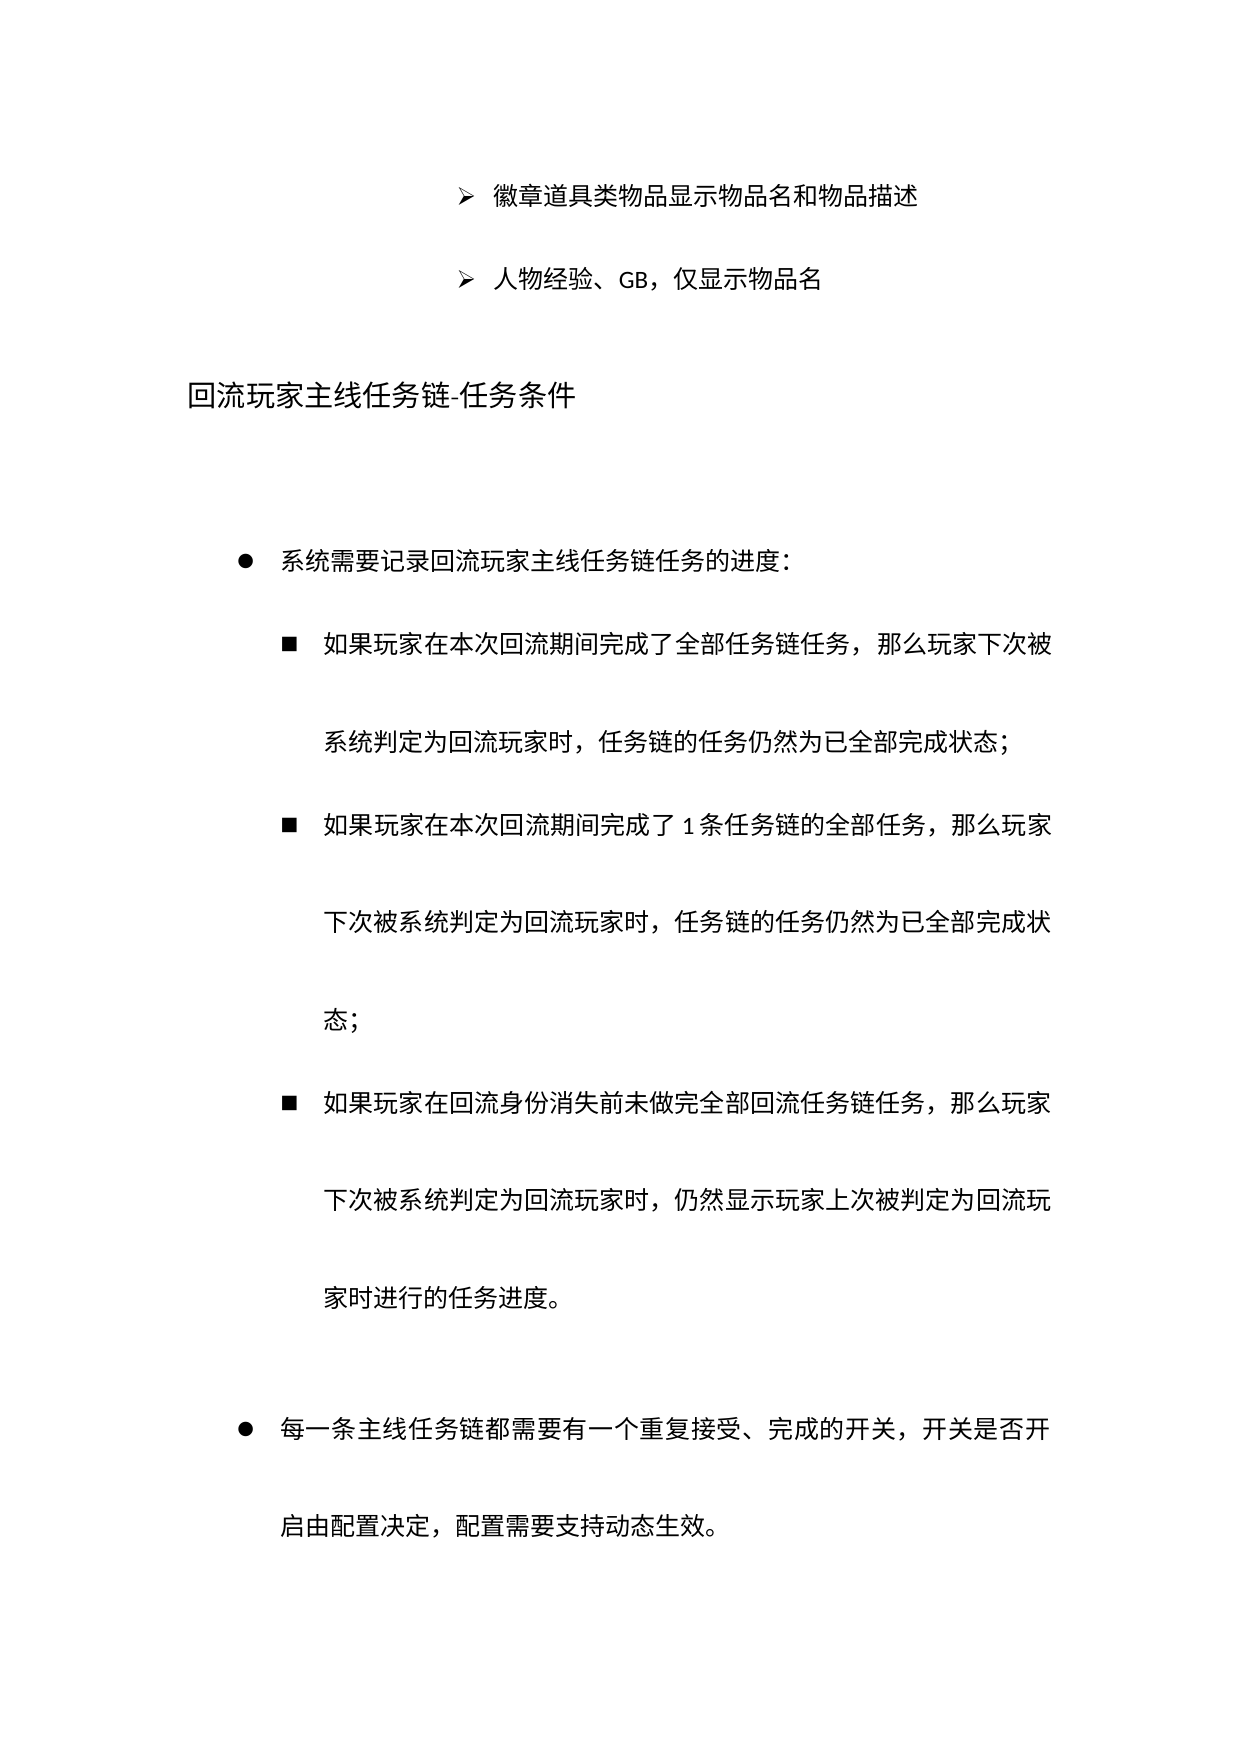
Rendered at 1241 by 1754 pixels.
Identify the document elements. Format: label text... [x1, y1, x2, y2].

list 如果玩家在回流身份消失前未做完全部回流任务链任务，那么玩家下次被系统判定为回流玩家时，仍然显示玩家上次被判定为回流玩家时进行的任务进度。 [280, 1069, 1053, 1329]
list 回流玩家主线任务链-任务条件 [187, 361, 1053, 426]
list 每一条主线任务链都需要有一个重复接受、完成的开关，开关是否开启由配置决定，配置需要支持动态生效。 [236, 1395, 1053, 1557]
list 徽章道具类物品显示物品名和物品描述 [406, 162, 1053, 227]
list 如果玩家在本次回流期间完成了1条任务链的全部任务，那么玩家下次被系统判定为回流玩家时，任务链的任务仍然为已全部完成状态； [280, 791, 1053, 1051]
list 人物经验、GB，仅显示物品名 [406, 245, 1053, 310]
list 系统需要记录回流玩家主线任务链任务的进度： [236, 527, 1053, 592]
list 如果玩家在本次回流期间完成了全部任务链任务，那么玩家下次被系统判定为回流玩家时，任务链的任务仍然为已全部完成状态； [280, 610, 1053, 773]
